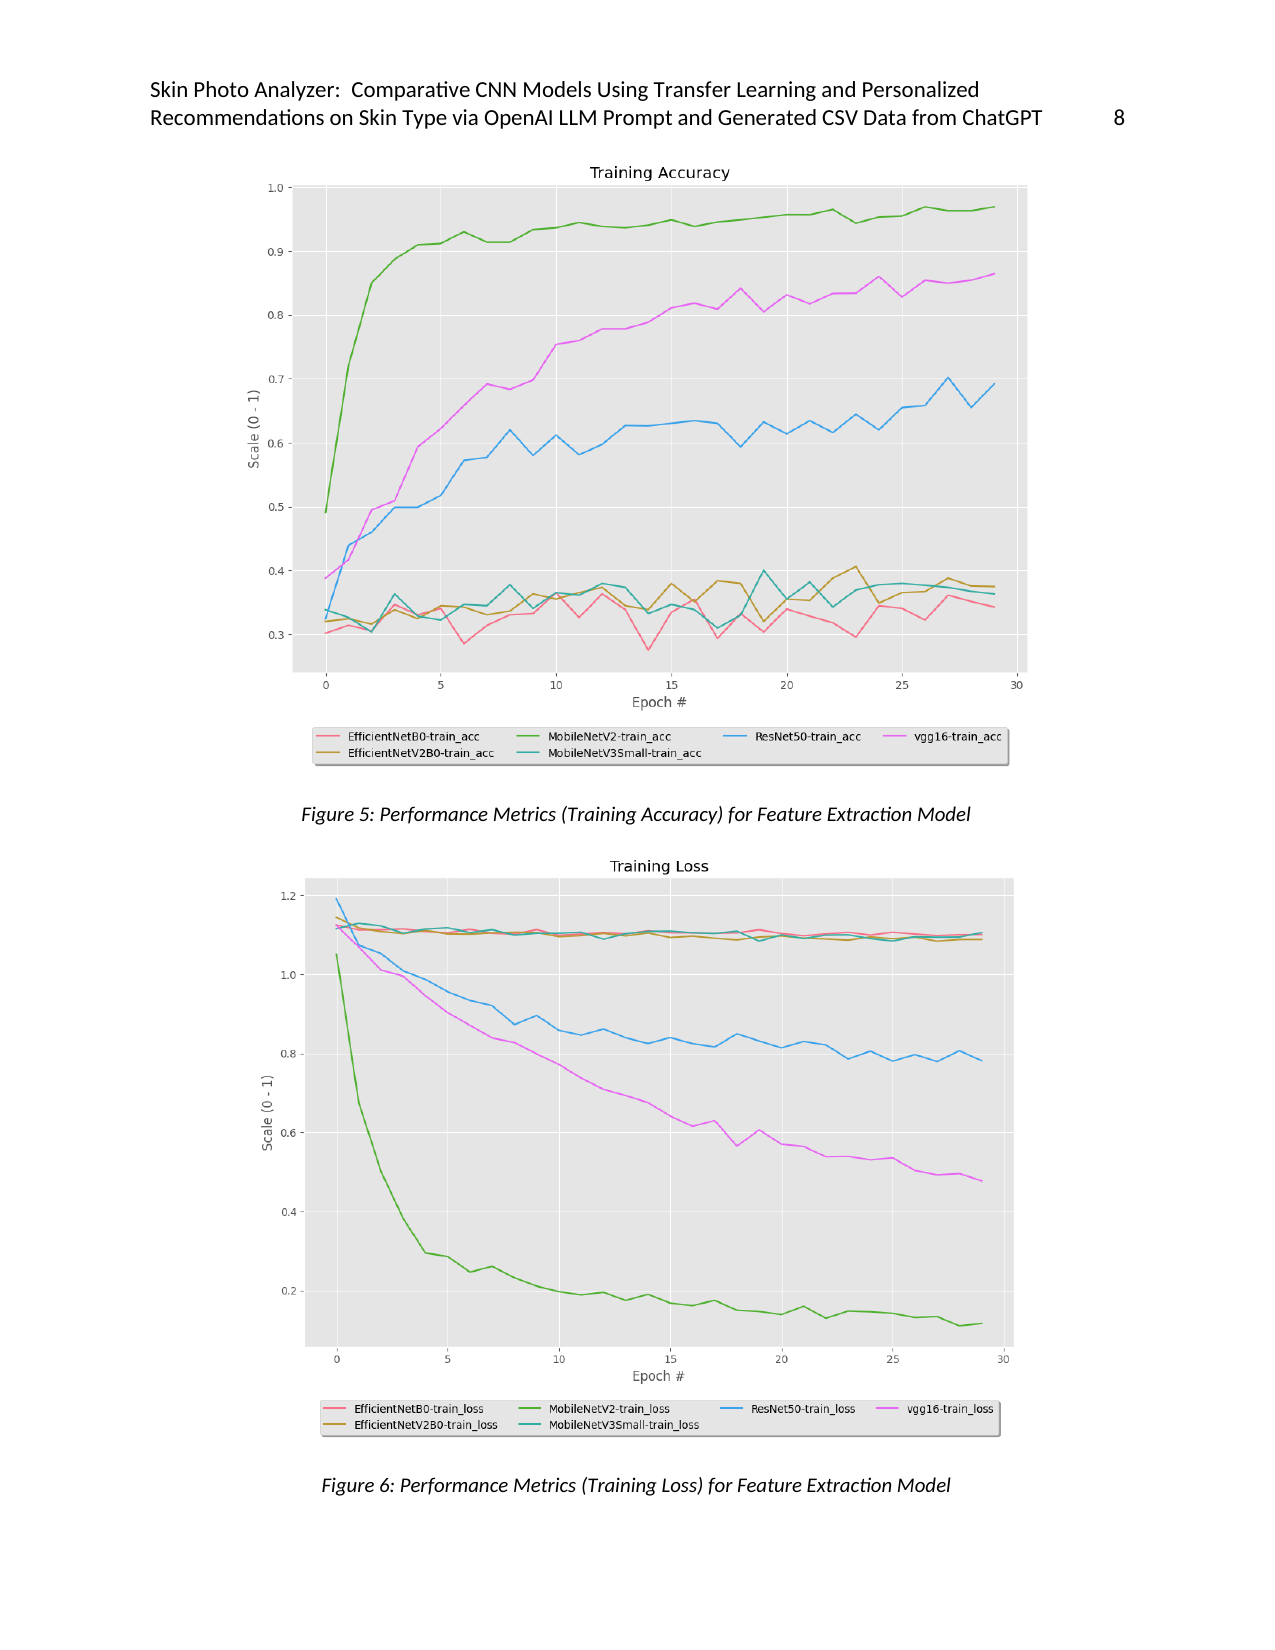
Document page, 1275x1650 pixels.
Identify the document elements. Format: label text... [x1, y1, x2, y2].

picture [254, 852, 1021, 1442]
text Figure 5: Performance Metrics (Training Accuracy) for Feature Extraction Model [150, 801, 1125, 827]
picture [240, 159, 1035, 771]
text Figure 6: Performance Metrics (Training Loss) for Feature Extraction Model [150, 1472, 1125, 1498]
